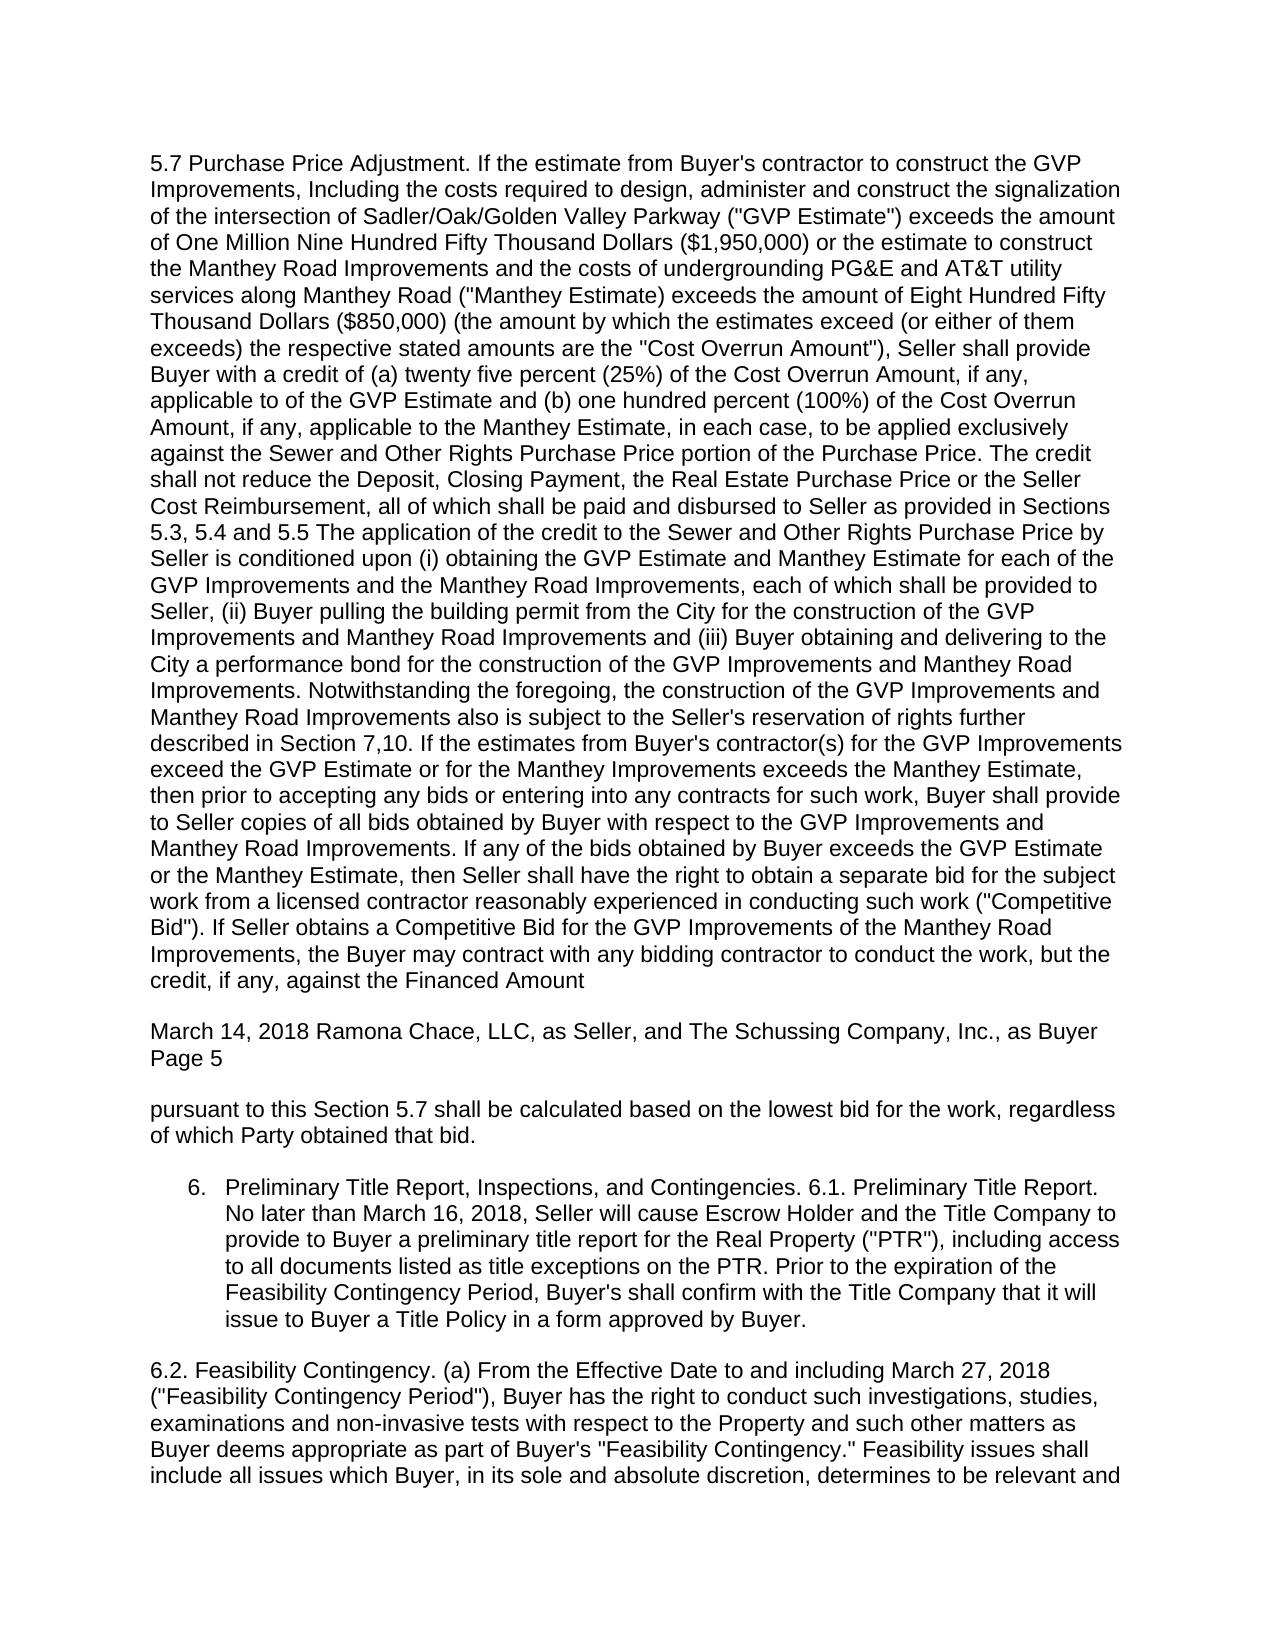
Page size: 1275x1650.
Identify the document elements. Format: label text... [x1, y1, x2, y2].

text pursuant to this Section 5.7 shall be calculated based on the lowest bid for the work, regardless of which Party obtained that bid. [150, 1096, 1125, 1149]
list Preliminary Title Report, Inspections, and Contingencies. 6.1. Preliminary Title Report. No later than March 16, 2018, Seller will cause Escrow Holder and the Title Company to provide to Buyer a preliminary title report for the Real Property ("PTR"), including access to all documents listed as title exceptions on the PTR. Prior to the expiration of the Feasibility Contingency Period, Buyer's shall confirm with the Title Company that it will issue to Buyer a Title Policy in a form approved by Buyer. [187, 1174, 1125, 1332]
text 5.7 Purchase Price Adjustment. If the estimate from Buyer's contractor to construct the GVP Improvements, Including the costs required to design, administer and construct the signalization of the intersection of Sadler/Oak/Golden Valley Parkway ("GVP Estimate") exceeds the amount of One Million Nine Hundred Fifty Thousand Dollars ($1,950,000) or the estimate to construct the Manthey Road Improvements and the costs of undergrounding PG&E and AT&T utility services along Manthey Road ("Manthey Estimate) exceeds the amount of Eight Hundred Fifty Thousand Dollars ($850,000) (the amount by which the estimates exceed (or either of them exceeds) the respective stated amounts are the "Cost Overrun Amount"), Seller shall provide Buyer with a credit of (a) twenty five percent (25%) of the Cost Overrun Amount, if any, applicable to of the GVP Estimate and (b) one hundred percent (100%) of the Cost Overrun Amount, if any, applicable to the Manthey Estimate, in each case, to be applied exclusively against the Sewer and Other Rights Purchase Price portion of the Purchase Price. The credit shall not reduce the Deposit, Closing Payment, the Real Estate Purchase Price or the Seller Cost Reimbursement, all of which shall be paid and disbursed to Seller as provided in Sections 5.3, 5.4 and 5.5 The application of the credit to the Sewer and Other Rights Purchase Price by Seller is conditioned upon (i) obtaining the GVP Estimate and Manthey Estimate for each of the GVP Improvements and the Manthey Road Improvements, each of which shall be provided to Seller, (ii) Buyer pulling the building permit from the City for the construction of the GVP Improvements and Manthey Road Improvements and (iii) Buyer obtaining and delivering to the City a performance bond for the construction of the GVP Improvements and Manthey Road Improvements. Notwithstanding the foregoing, the construction of the GVP Improvements and Manthey Road Improvements also is subject to the Seller's reservation of rights further described in Section 7,10. If the estimates from Buyer's contractor(s) for the GVP Improvements exceed the GVP Estimate or for the Manthey Improvements exceeds the Manthey Estimate, then prior to accepting any bids or entering into any contracts for such work, Buyer shall provide to Seller copies of all bids obtained by Buyer with respect to the GVP Improvements and Manthey Road Improvements. If any of the bids obtained by Buyer exceeds the GVP Estimate or the Manthey Estimate, then Seller shall have the right to obtain a separate bid for the subject work from a licensed contractor reasonably experienced in conducting such work ("Competitive Bid"). If Seller obtains a Competitive Bid for the GVP Improvements of the Manthey Road Improvements, the Buyer may contract with any bidding contractor to conduct the work, but the credit, if any, against the Financed Amount [150, 150, 1125, 993]
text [150, 1357, 1125, 1489]
text March 14, 2018 Ramona Chace, LLC, as Seller, and The Schussing Company, Inc., as Buyer Page 5 [150, 1018, 1125, 1071]
